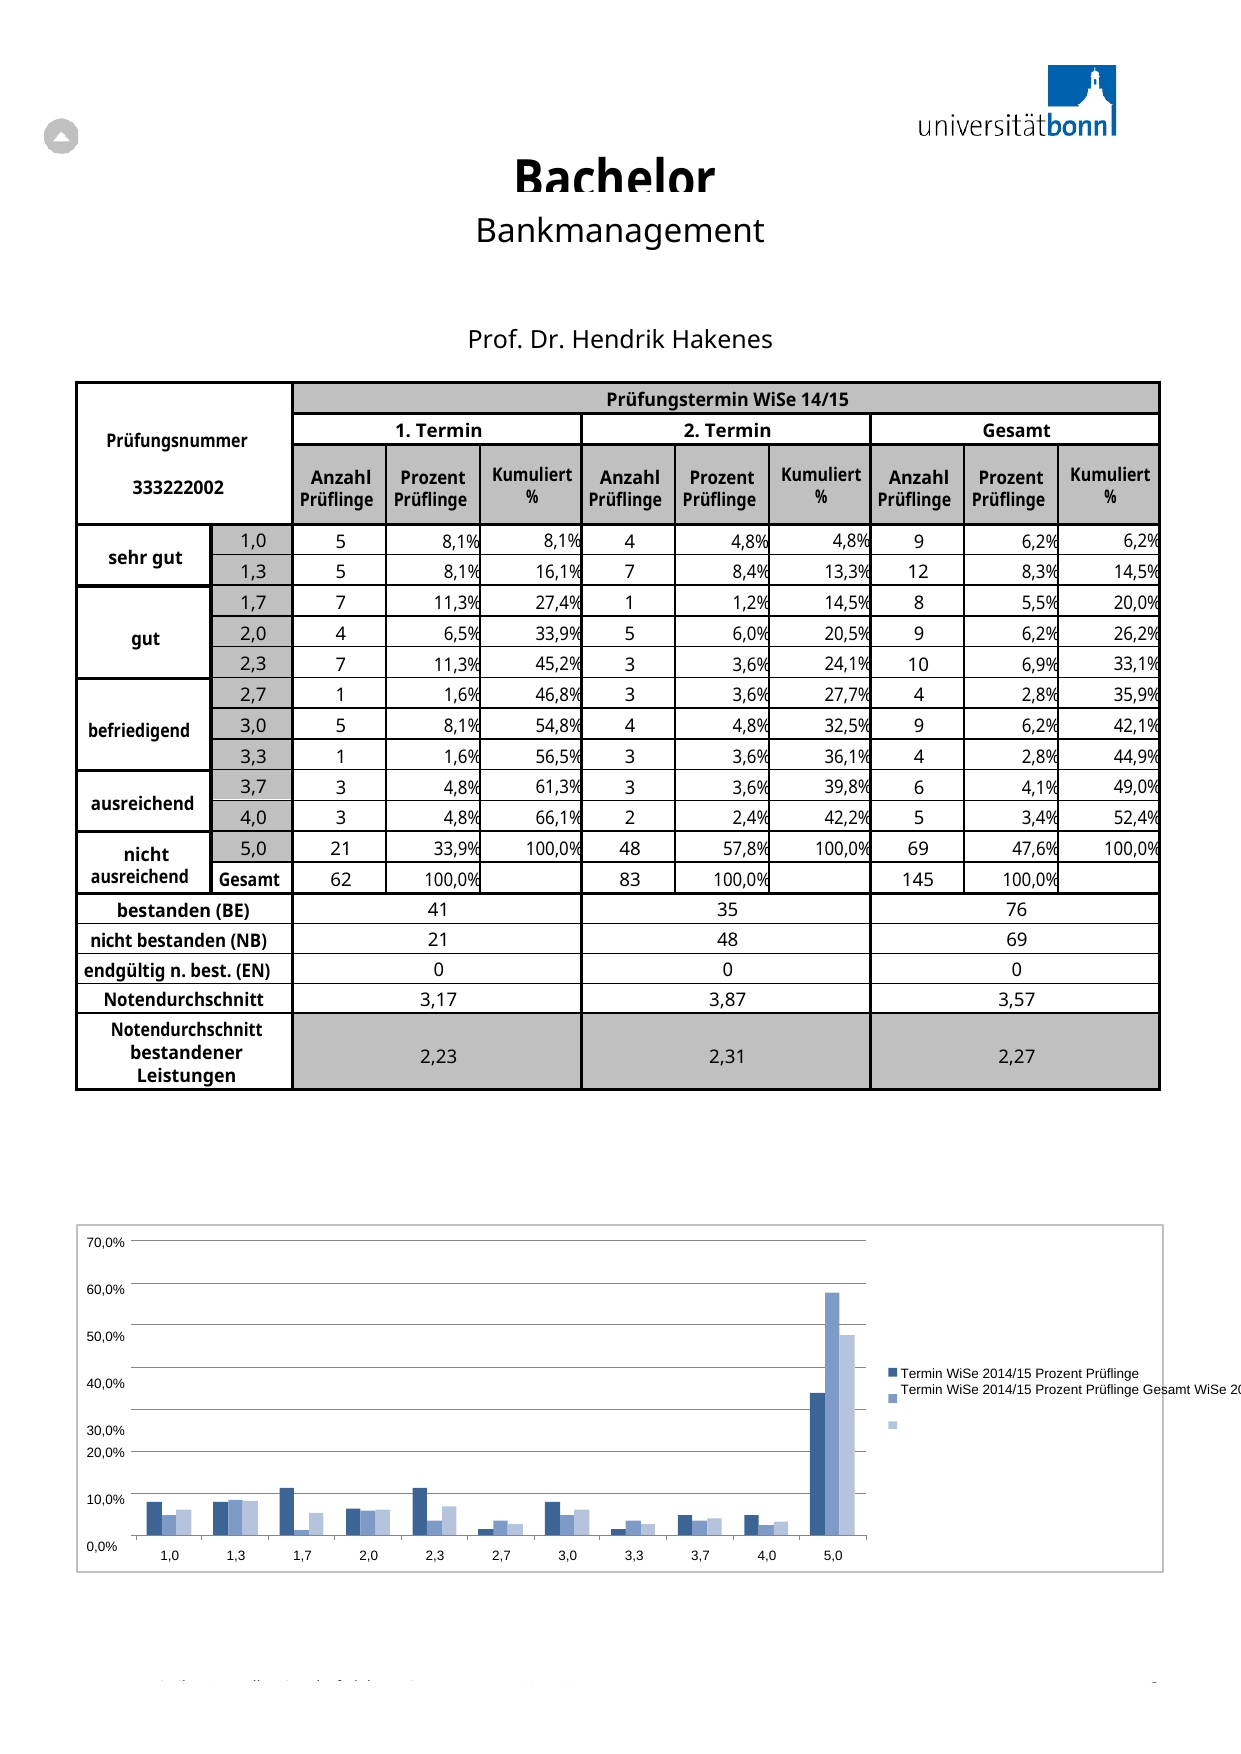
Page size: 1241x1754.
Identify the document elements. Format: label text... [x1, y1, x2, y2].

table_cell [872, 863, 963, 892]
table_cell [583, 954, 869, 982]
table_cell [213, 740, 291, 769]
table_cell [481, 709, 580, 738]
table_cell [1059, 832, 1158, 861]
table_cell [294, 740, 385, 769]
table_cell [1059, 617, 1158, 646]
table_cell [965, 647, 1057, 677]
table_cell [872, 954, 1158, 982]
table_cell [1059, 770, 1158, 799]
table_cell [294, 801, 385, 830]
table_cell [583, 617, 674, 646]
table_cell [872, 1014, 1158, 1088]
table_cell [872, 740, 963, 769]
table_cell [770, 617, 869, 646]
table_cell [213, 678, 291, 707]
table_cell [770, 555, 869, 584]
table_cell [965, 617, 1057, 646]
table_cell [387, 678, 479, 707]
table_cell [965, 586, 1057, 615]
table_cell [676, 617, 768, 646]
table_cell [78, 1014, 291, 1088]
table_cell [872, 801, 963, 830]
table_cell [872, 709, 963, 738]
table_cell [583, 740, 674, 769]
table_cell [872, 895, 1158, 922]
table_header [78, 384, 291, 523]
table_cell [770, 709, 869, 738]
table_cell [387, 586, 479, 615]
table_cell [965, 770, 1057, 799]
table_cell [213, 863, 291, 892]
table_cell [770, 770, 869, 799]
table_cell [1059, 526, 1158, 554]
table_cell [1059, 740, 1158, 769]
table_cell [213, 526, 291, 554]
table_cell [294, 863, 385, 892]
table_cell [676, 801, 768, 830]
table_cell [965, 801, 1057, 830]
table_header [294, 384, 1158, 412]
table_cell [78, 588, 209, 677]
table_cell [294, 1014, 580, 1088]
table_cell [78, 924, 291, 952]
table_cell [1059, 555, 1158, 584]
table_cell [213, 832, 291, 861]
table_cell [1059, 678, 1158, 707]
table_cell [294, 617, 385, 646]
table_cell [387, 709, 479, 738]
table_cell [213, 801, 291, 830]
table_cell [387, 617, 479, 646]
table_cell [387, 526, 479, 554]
text Bankmanagement [147, 207, 1093, 253]
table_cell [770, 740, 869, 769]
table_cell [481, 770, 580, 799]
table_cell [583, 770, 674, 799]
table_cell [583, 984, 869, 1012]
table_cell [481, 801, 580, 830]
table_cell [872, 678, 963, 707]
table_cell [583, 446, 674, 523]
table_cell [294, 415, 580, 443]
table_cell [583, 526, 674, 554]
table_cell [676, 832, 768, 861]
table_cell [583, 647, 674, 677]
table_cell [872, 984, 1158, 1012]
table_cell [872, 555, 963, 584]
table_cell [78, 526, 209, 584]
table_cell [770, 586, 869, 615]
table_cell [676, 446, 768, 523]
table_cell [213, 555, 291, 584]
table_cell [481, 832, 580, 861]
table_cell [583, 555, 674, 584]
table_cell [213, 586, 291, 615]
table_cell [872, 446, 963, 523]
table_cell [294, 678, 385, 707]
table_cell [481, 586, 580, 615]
text Prof. Dr. Hendrik Hakenes [147, 321, 1093, 355]
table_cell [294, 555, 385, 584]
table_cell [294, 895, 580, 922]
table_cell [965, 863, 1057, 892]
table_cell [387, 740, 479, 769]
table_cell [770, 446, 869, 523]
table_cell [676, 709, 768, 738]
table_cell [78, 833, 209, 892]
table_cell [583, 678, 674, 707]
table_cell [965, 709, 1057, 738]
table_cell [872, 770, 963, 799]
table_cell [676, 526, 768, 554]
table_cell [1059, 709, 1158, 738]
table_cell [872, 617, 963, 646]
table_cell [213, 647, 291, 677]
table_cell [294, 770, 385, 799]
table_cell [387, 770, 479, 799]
picture [919, 65, 1117, 136]
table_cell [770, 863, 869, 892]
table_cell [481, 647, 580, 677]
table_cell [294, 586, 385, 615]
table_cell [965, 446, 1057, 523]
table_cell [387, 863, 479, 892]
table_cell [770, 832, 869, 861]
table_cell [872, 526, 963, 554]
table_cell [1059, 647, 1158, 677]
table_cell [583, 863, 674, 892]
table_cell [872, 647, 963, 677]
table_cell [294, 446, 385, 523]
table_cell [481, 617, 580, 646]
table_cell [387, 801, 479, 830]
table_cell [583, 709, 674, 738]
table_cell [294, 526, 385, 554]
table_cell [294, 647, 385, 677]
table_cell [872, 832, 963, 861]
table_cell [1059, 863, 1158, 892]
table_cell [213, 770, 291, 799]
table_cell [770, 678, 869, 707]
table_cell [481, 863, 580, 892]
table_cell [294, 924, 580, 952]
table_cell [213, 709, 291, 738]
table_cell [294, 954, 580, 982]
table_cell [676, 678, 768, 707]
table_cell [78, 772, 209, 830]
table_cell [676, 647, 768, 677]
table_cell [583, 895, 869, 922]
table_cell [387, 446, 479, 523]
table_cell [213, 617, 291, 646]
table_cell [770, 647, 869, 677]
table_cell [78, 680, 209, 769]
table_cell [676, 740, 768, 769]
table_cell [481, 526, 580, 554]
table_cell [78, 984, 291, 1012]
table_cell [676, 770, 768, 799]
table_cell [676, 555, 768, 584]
picture [43, 118, 79, 154]
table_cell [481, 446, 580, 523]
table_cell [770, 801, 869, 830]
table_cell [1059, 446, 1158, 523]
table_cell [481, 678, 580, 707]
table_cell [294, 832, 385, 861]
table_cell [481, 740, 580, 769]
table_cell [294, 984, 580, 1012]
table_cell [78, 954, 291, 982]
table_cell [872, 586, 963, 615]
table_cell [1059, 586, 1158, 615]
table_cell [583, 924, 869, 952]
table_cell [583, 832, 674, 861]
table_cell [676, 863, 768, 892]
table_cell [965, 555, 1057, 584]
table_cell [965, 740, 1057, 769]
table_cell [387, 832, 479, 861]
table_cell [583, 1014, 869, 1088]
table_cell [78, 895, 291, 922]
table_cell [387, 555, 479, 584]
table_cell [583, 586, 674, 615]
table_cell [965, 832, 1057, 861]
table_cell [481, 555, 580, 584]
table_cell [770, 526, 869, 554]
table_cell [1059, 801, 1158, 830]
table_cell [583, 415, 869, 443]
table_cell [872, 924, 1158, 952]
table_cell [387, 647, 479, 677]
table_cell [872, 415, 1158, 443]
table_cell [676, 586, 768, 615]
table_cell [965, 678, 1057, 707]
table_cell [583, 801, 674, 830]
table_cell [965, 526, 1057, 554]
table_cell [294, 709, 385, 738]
